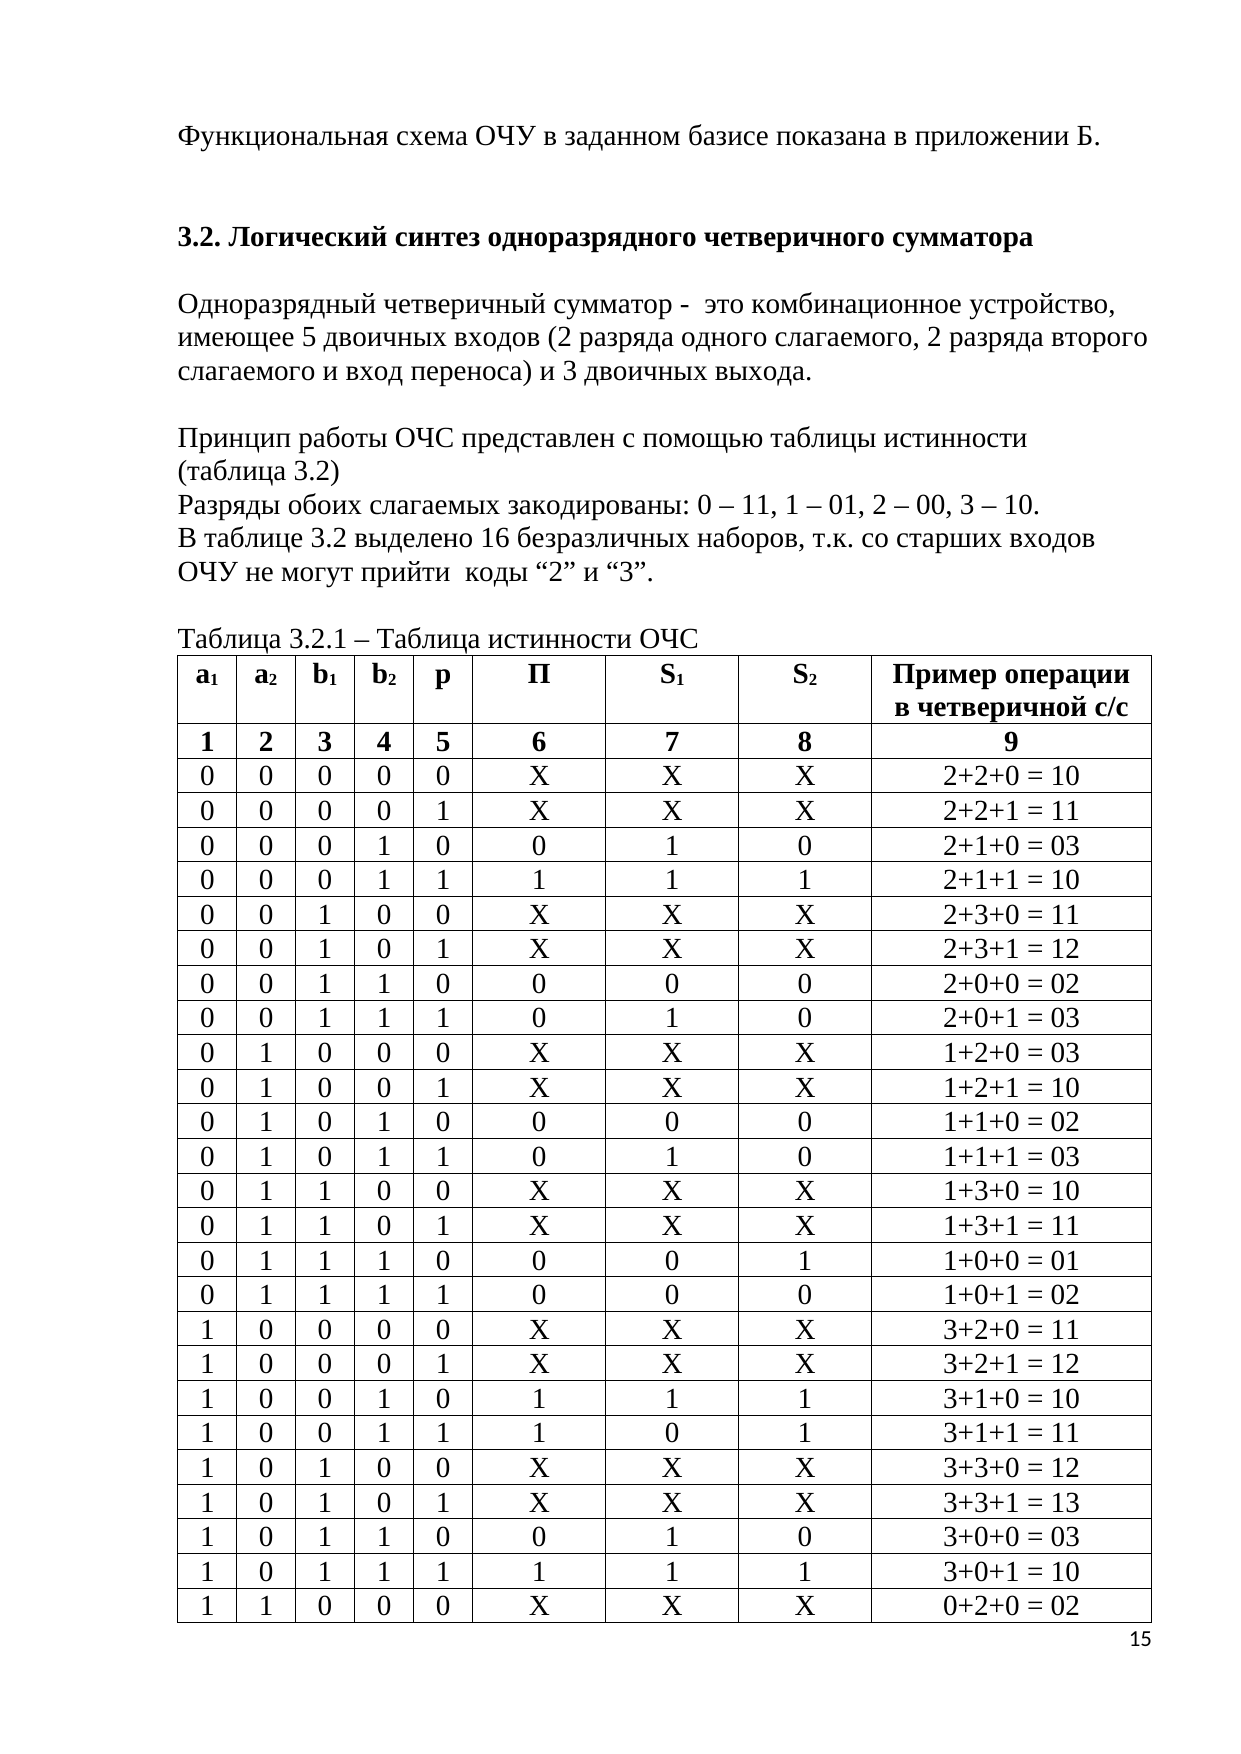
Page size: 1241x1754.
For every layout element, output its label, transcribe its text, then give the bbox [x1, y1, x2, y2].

table_cell 0 [606, 1104, 738, 1138]
table_cell X [739, 1312, 871, 1345]
table_cell 3 [296, 724, 354, 757]
table_cell 1 [739, 1381, 871, 1414]
table_cell 0 [178, 1104, 236, 1138]
table_cell X [473, 1450, 605, 1484]
table_cell 1 [296, 897, 354, 930]
table_cell 1+0+0 = 01 [872, 1243, 1151, 1276]
table_cell 1 [355, 1277, 413, 1311]
table_cell X [606, 931, 738, 965]
table_cell 0 [296, 793, 354, 827]
table_cell 2+3+0 = 11 [872, 897, 1151, 930]
table_cell 1 [296, 1174, 354, 1207]
table_cell 0 [178, 1001, 236, 1034]
table_cell X [739, 1450, 871, 1484]
table_cell 0 [178, 931, 236, 965]
text 3.2. Логический синтез одноразрядного четверичного сумматора [177, 219, 1152, 252]
table_cell 0 [237, 966, 295, 999]
table_cell 1 [739, 1243, 871, 1276]
table_cell 0 [473, 966, 605, 999]
table_cell 1 [178, 1450, 236, 1484]
table_cell 7 [606, 724, 738, 757]
table_cell 0 [739, 1104, 871, 1138]
table_cell 2+2+1 = 11 [872, 793, 1151, 827]
table_cell X [739, 1485, 871, 1518]
table_header b2 [355, 656, 413, 723]
table_cell 0 [237, 1554, 295, 1587]
table_cell 3+1+0 = 10 [872, 1381, 1151, 1414]
table_cell 0 [237, 1346, 295, 1380]
table_cell X [606, 897, 738, 930]
table_cell 1 [606, 862, 738, 896]
table_cell 9 [872, 724, 1151, 757]
table_cell X [473, 1312, 605, 1345]
table_cell 1 [355, 966, 413, 999]
table_cell 0 [414, 1243, 472, 1276]
table_cell 0 [237, 1519, 295, 1553]
table_header S1 [606, 656, 738, 723]
table_cell 0 [355, 1485, 413, 1518]
table_cell 0 [414, 1519, 472, 1553]
table_cell 0 [237, 759, 295, 792]
table_cell 1 [414, 931, 472, 965]
table_cell 0 [296, 862, 354, 896]
table_cell 1 [296, 1277, 354, 1311]
table_cell 1 [606, 1381, 738, 1414]
table_cell 1 [355, 1104, 413, 1138]
table_cell 1 [355, 862, 413, 896]
table_cell 0 [414, 1104, 472, 1138]
table_cell 0 [355, 759, 413, 792]
table_cell 4 [355, 724, 413, 757]
table_cell 3+2+0 = 11 [872, 1312, 1151, 1345]
table_cell 0 [296, 1035, 354, 1069]
table_cell X [739, 897, 871, 930]
table_cell 0 [178, 1070, 236, 1103]
table_cell 0 [606, 966, 738, 999]
table_cell X [739, 1174, 871, 1207]
table_cell 5 [414, 724, 472, 757]
table_cell 0 [473, 1277, 605, 1311]
table_header b1 [296, 656, 354, 723]
table_cell X [473, 931, 605, 965]
table_cell 0 [178, 1139, 236, 1172]
table_cell 0 [178, 897, 236, 930]
table_cell 0 [237, 828, 295, 861]
text (таблица 3.2) [177, 453, 1152, 487]
table_cell 1 [296, 1243, 354, 1276]
table_cell 0 [739, 1277, 871, 1311]
table_cell 0 [296, 1312, 354, 1345]
table_cell 0 [178, 1277, 236, 1311]
table_cell 1+2+1 = 10 [872, 1070, 1151, 1103]
table_cell 1 [414, 1485, 472, 1518]
table_cell X [473, 1346, 605, 1380]
table_cell X [473, 1070, 605, 1103]
table_cell 1 [414, 1001, 472, 1034]
table_cell 1 [178, 1346, 236, 1380]
table_cell 1+1+1 = 03 [872, 1139, 1151, 1172]
table_header а2 [237, 656, 295, 723]
table_cell 0 [178, 759, 236, 792]
table_cell X [739, 1589, 871, 1622]
table_cell 1 [237, 1070, 295, 1103]
table_cell X [473, 1208, 605, 1242]
table_cell 1 [473, 1416, 605, 1449]
table_cell 0 [296, 1139, 354, 1172]
table_cell X [473, 897, 605, 930]
table_cell 0 [739, 1519, 871, 1553]
table_cell 1 [355, 1416, 413, 1449]
table_cell 1 [414, 1554, 472, 1587]
table_cell 2+1+0 = 03 [872, 828, 1151, 861]
text Функциональная схема ОЧУ в заданном базисе показана в приложении Б. [177, 118, 1152, 152]
table_cell X [739, 1346, 871, 1380]
table_cell 1 [178, 1485, 236, 1518]
table_cell 0 [414, 1381, 472, 1414]
table_cell 0 [414, 1589, 472, 1622]
table_cell 3+2+1 = 12 [872, 1346, 1151, 1380]
table_cell 3+3+0 = 12 [872, 1450, 1151, 1484]
table_cell 1 [237, 1104, 295, 1138]
table_cell 0 [414, 1450, 472, 1484]
table_cell 1 [473, 862, 605, 896]
table_cell 3+1+1 = 11 [872, 1416, 1151, 1449]
table_cell 1 [296, 1001, 354, 1034]
text Таблица 3.2.1 – Таблица истинности ОЧС [177, 621, 1152, 655]
table_cell X [606, 1346, 738, 1380]
table_cell 0 [237, 897, 295, 930]
table_cell 1+1+0 = 02 [872, 1104, 1151, 1138]
table_cell 0 [237, 1450, 295, 1484]
table_cell 0 [296, 1416, 354, 1449]
table_cell 0 [414, 828, 472, 861]
table_cell X [473, 1589, 605, 1622]
table_cell 0 [355, 1312, 413, 1345]
table_cell 1 [355, 1554, 413, 1587]
table_cell 0 [606, 1277, 738, 1311]
table_cell 0 [237, 862, 295, 896]
table_header П [473, 656, 605, 723]
table_cell 1 [414, 1139, 472, 1172]
table_cell 0 [296, 828, 354, 861]
table_cell 1+2+0 = 03 [872, 1035, 1151, 1069]
table_cell 1 [237, 1589, 295, 1622]
table_cell X [606, 1174, 738, 1207]
table_cell 6 [473, 724, 605, 757]
table_cell 0 [355, 931, 413, 965]
table_cell X [473, 759, 605, 792]
table_cell 2+2+0 = 10 [872, 759, 1151, 792]
table_cell 0 [355, 1346, 413, 1380]
table_cell 1 [178, 1554, 236, 1587]
table_cell 0 [178, 793, 236, 827]
table_cell 1 [178, 1416, 236, 1449]
table_cell 1+3+0 = 10 [872, 1174, 1151, 1207]
table_cell X [739, 1035, 871, 1069]
table_cell 0 [355, 1589, 413, 1622]
table_cell 2+1+1 = 10 [872, 862, 1151, 896]
table_cell X [473, 793, 605, 827]
table_cell 0 [296, 1346, 354, 1380]
table_cell 1 [414, 1070, 472, 1103]
table_cell 1 [606, 1554, 738, 1587]
table_cell X [606, 793, 738, 827]
table_cell 0 [237, 931, 295, 965]
table_cell 0 [178, 828, 236, 861]
table_cell 0 [414, 966, 472, 999]
table_cell 1 [296, 931, 354, 965]
table_cell 0 [473, 1104, 605, 1138]
table_cell 1 [606, 1001, 738, 1034]
table_cell 0 [178, 1208, 236, 1242]
table_cell 1 [739, 862, 871, 896]
table_cell 1 [606, 1519, 738, 1553]
table_cell 0 [178, 1243, 236, 1276]
table_cell 0 [355, 1174, 413, 1207]
table_header Пример операции в четверичной с/с [872, 656, 1151, 723]
table_cell 0 [473, 1243, 605, 1276]
table_cell 1 [414, 862, 472, 896]
table_cell 0 [296, 1104, 354, 1138]
table_cell 0 [237, 1416, 295, 1449]
table_cell 0 [473, 1139, 605, 1172]
table_cell 0 [414, 759, 472, 792]
table_cell 1 [414, 1208, 472, 1242]
table_cell X [606, 1070, 738, 1103]
table_cell 1 [237, 1277, 295, 1311]
table_cell 0 [355, 1208, 413, 1242]
table_cell 1 [178, 1312, 236, 1345]
table_cell 1 [178, 724, 236, 757]
table_cell X [606, 759, 738, 792]
table_cell 8 [739, 724, 871, 757]
table_cell 0 [178, 1174, 236, 1207]
table_cell 0 [355, 1070, 413, 1103]
table_cell 1+0+1 = 02 [872, 1277, 1151, 1311]
table_cell 1 [355, 1519, 413, 1553]
table_cell X [739, 1070, 871, 1103]
table_header p [414, 656, 472, 723]
table_cell X [739, 931, 871, 965]
table_header S2 [739, 656, 871, 723]
table_cell 0 [606, 1243, 738, 1276]
table_cell 1 [178, 1519, 236, 1553]
table_cell X [739, 1208, 871, 1242]
table_cell 1 [473, 1554, 605, 1587]
table_cell 0 [237, 793, 295, 827]
table_cell 0 [414, 1312, 472, 1345]
table_cell 0 [414, 1174, 472, 1207]
table_cell 0 [739, 1001, 871, 1034]
table_cell 1 [606, 828, 738, 861]
table_cell 1 [739, 1416, 871, 1449]
table_cell 2+0+1 = 03 [872, 1001, 1151, 1034]
table_cell 0 [739, 1139, 871, 1172]
table_cell 3+0+0 = 03 [872, 1519, 1151, 1553]
table_cell 1 [237, 1035, 295, 1069]
table_cell 1 [237, 1208, 295, 1242]
table_cell 1+3+1 = 11 [872, 1208, 1151, 1242]
table_cell 0 [237, 1312, 295, 1345]
table_cell 1 [739, 1554, 871, 1587]
table_cell 0+2+0 = 02 [872, 1589, 1151, 1622]
table_cell X [473, 1035, 605, 1069]
table_cell X [739, 759, 871, 792]
table_cell X [606, 1312, 738, 1345]
table_cell 0 [473, 1519, 605, 1553]
table_cell 1 [296, 1519, 354, 1553]
text Принцип работы ОЧС представлен с помощью таблицы истинности [177, 420, 1152, 453]
table_cell 0 [473, 1001, 605, 1034]
table_cell 0 [739, 966, 871, 999]
table_cell 1 [296, 1208, 354, 1242]
table_cell 1 [414, 1346, 472, 1380]
table_cell 0 [473, 828, 605, 861]
table_cell 1 [355, 1001, 413, 1034]
table_cell 0 [414, 1035, 472, 1069]
table_cell 1 [414, 1277, 472, 1311]
table_cell 0 [355, 1035, 413, 1069]
table_cell 0 [296, 1070, 354, 1103]
table_cell 0 [237, 1485, 295, 1518]
table_cell 0 [178, 1035, 236, 1069]
table_cell X [606, 1208, 738, 1242]
table_cell X [606, 1589, 738, 1622]
table_cell 0 [355, 793, 413, 827]
table_cell 1 [355, 1381, 413, 1414]
table_cell 3+3+1 = 13 [872, 1485, 1151, 1518]
table_cell 2+3+1 = 12 [872, 931, 1151, 965]
table_cell 1 [296, 966, 354, 999]
table_cell 0 [355, 897, 413, 930]
table_cell 1 [355, 1139, 413, 1172]
table_cell X [473, 1485, 605, 1518]
table_cell 0 [296, 1381, 354, 1414]
table_cell 0 [237, 1381, 295, 1414]
table_cell 2 [237, 724, 295, 757]
table_cell 2+0+0 = 02 [872, 966, 1151, 999]
table_cell 0 [606, 1416, 738, 1449]
table_cell 0 [178, 862, 236, 896]
table_cell X [606, 1450, 738, 1484]
table_cell 0 [178, 966, 236, 999]
text В таблице 3.2 выделено 16 безразличных наборов, т.к. со старших входов ОЧУ не могут прийти коды “2” и “3”. [177, 521, 1152, 588]
table_cell 1 [237, 1174, 295, 1207]
table_cell 0 [296, 759, 354, 792]
table_cell 1 [296, 1450, 354, 1484]
table_cell 1 [473, 1381, 605, 1414]
table_cell 1 [237, 1139, 295, 1172]
table_cell X [606, 1035, 738, 1069]
table_cell 1 [414, 1416, 472, 1449]
table_cell 0 [355, 1450, 413, 1484]
table_cell 1 [355, 1243, 413, 1276]
text Разряды обоих слагаемых закодированы: 0 – 11, 1 – 01, 2 – 00, 3 – 10. [177, 487, 1152, 521]
table_cell 1 [178, 1381, 236, 1414]
table_cell 0 [739, 828, 871, 861]
table_cell 0 [414, 897, 472, 930]
table_cell X [606, 1485, 738, 1518]
table_cell 3+0+1 = 10 [872, 1554, 1151, 1587]
table_cell 1 [237, 1243, 295, 1276]
text Одноразрядный четверичный сумматор - это комбинационное устройство, имеющее 5 двоичных входов (2 разряда одного слагаемого, 2 разряда второго слагаемого и вход переноса) и 3 двоичных выхода. [177, 286, 1152, 386]
table_cell 1 [178, 1589, 236, 1622]
table_cell 1 [355, 828, 413, 861]
table_cell 1 [414, 793, 472, 827]
table_cell 1 [606, 1139, 738, 1172]
table_cell 0 [296, 1589, 354, 1622]
table_cell 1 [296, 1485, 354, 1518]
table_cell 1 [296, 1554, 354, 1587]
table_cell 0 [237, 1001, 295, 1034]
table_cell X [473, 1174, 605, 1207]
table_cell X [739, 793, 871, 827]
table_header а1 [178, 656, 236, 723]
